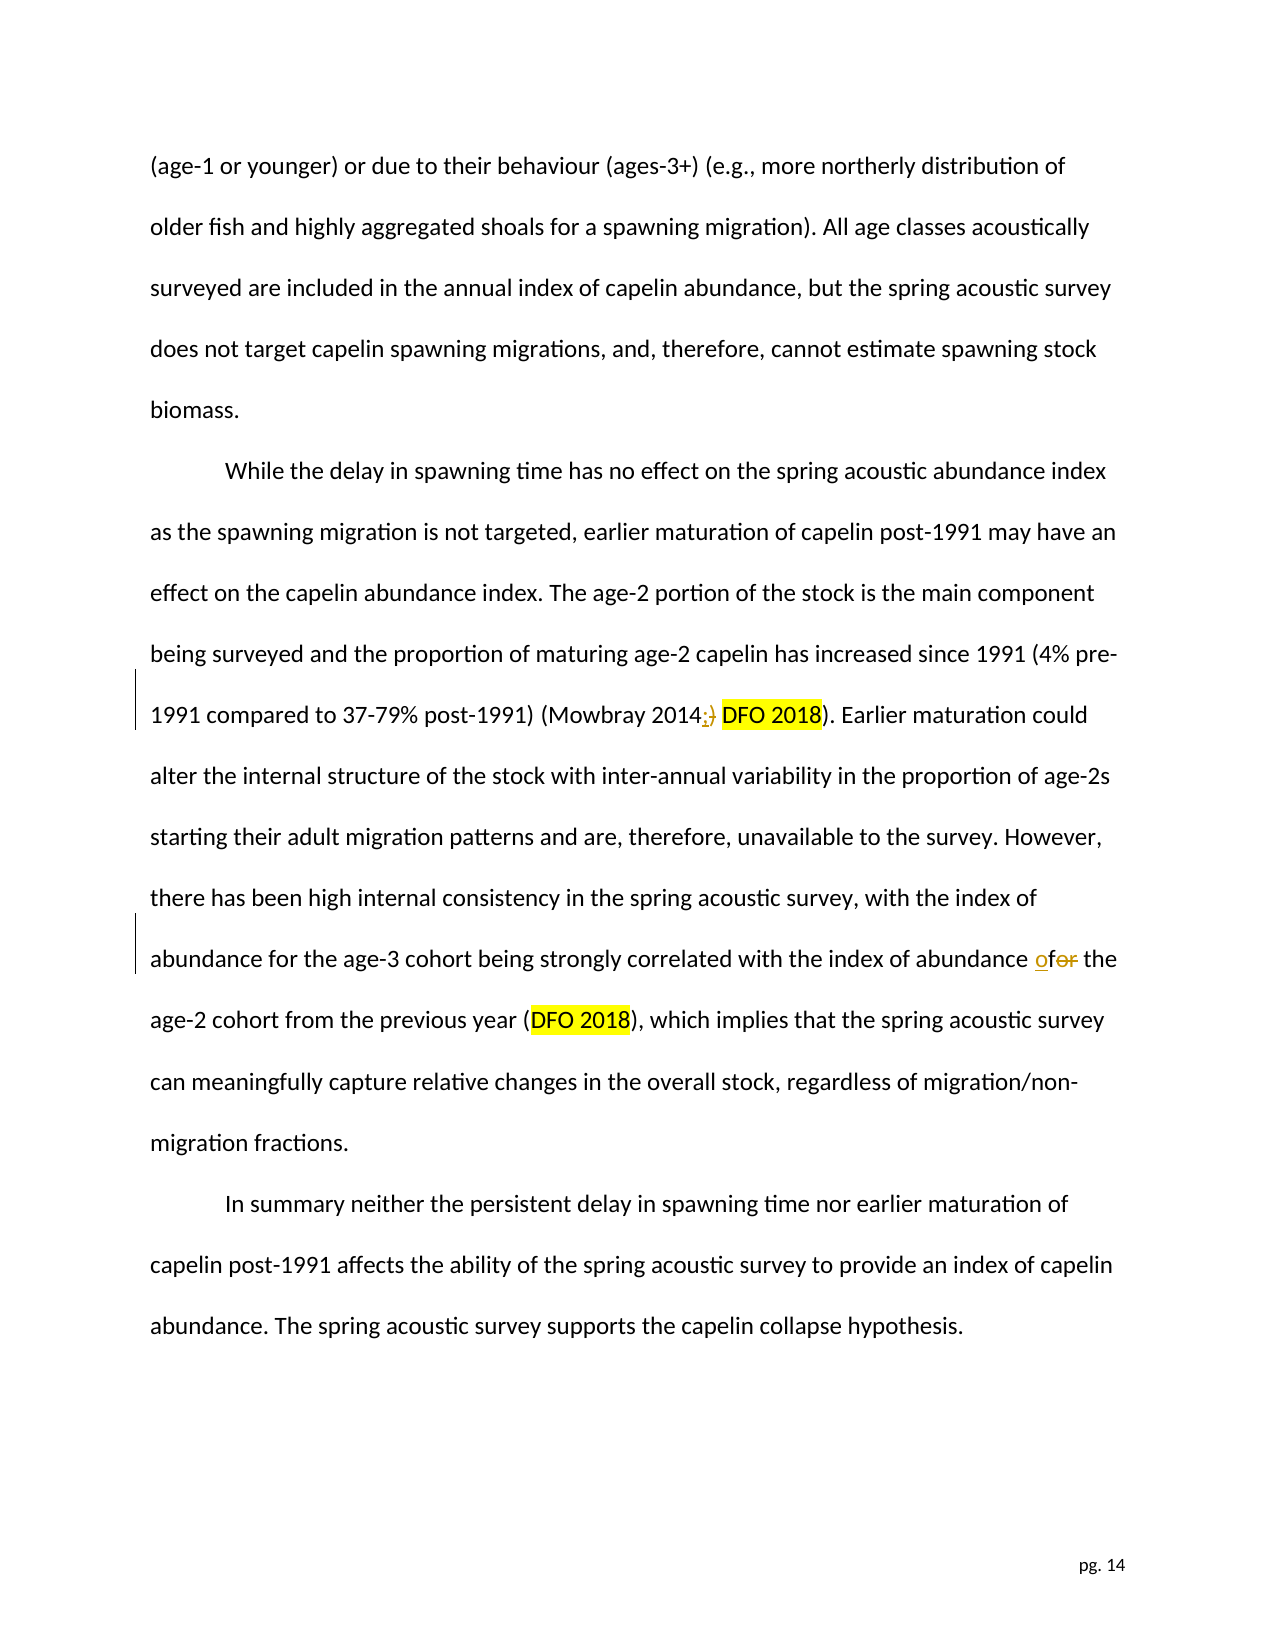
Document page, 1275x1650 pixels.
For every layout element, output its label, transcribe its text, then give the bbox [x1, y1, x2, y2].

text While the delay in spawning time has no effect on the spring acoustic abundance index as the spawning migration is not targeted, earlier maturation of capelin post-1991 may have an effect on the capelin abundance index. The age-2 portion of the stock is the main component being surveyed and the proportion of maturing age-2 capelin has increased since 1991 (4% pre-1991 compared to 37-79% post-1991) (Mowbray 2014 DFO 2018). Earlier maturation could alter the internal structure of the stock with inter-annual variability in the proportion of age-2s starting their adult migration patterns and are, therefore, unavailable to the survey. However, there has been high internal consistency in the spring acoustic survey, with the index of abundance for the age-3 cohort being strongly correlated with the index of abundance f the age-2 cohort from the previous year (DFO 2018), which implies that the spring acoustic survey can meaningfully capture relative changes in the overall stock, regardless of migration/non-migration fractions. [150, 455, 1125, 1157]
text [150, 150, 1125, 425]
text In summary neither the persistent delay in spawning time nor earlier maturation of capelin post-1991 affects the ability of the spring acoustic survey to provide an index of capelin abundance. The spring acoustic survey supports the capelin collapse hypothesis. [150, 1188, 1125, 1340]
